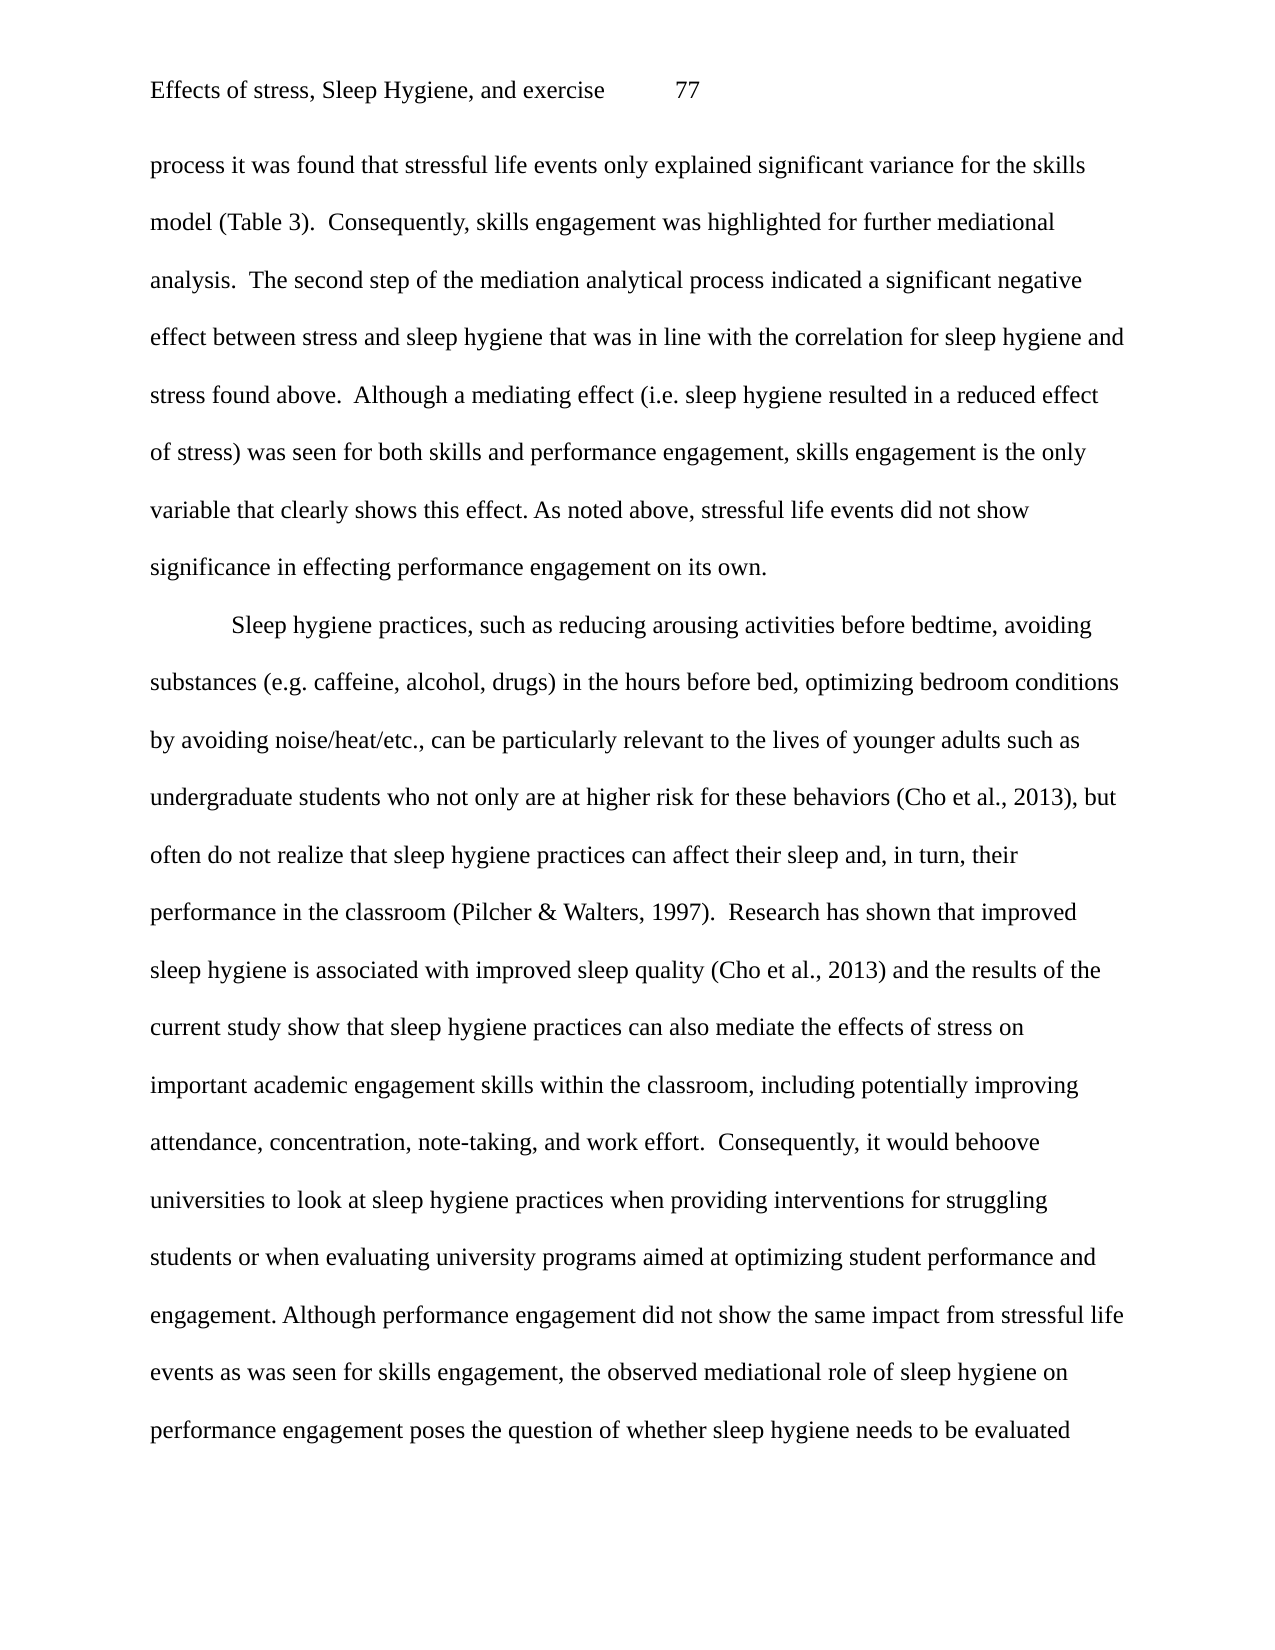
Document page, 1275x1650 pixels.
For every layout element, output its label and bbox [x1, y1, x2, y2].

text [150, 150, 1125, 581]
text [150, 610, 1125, 1444]
